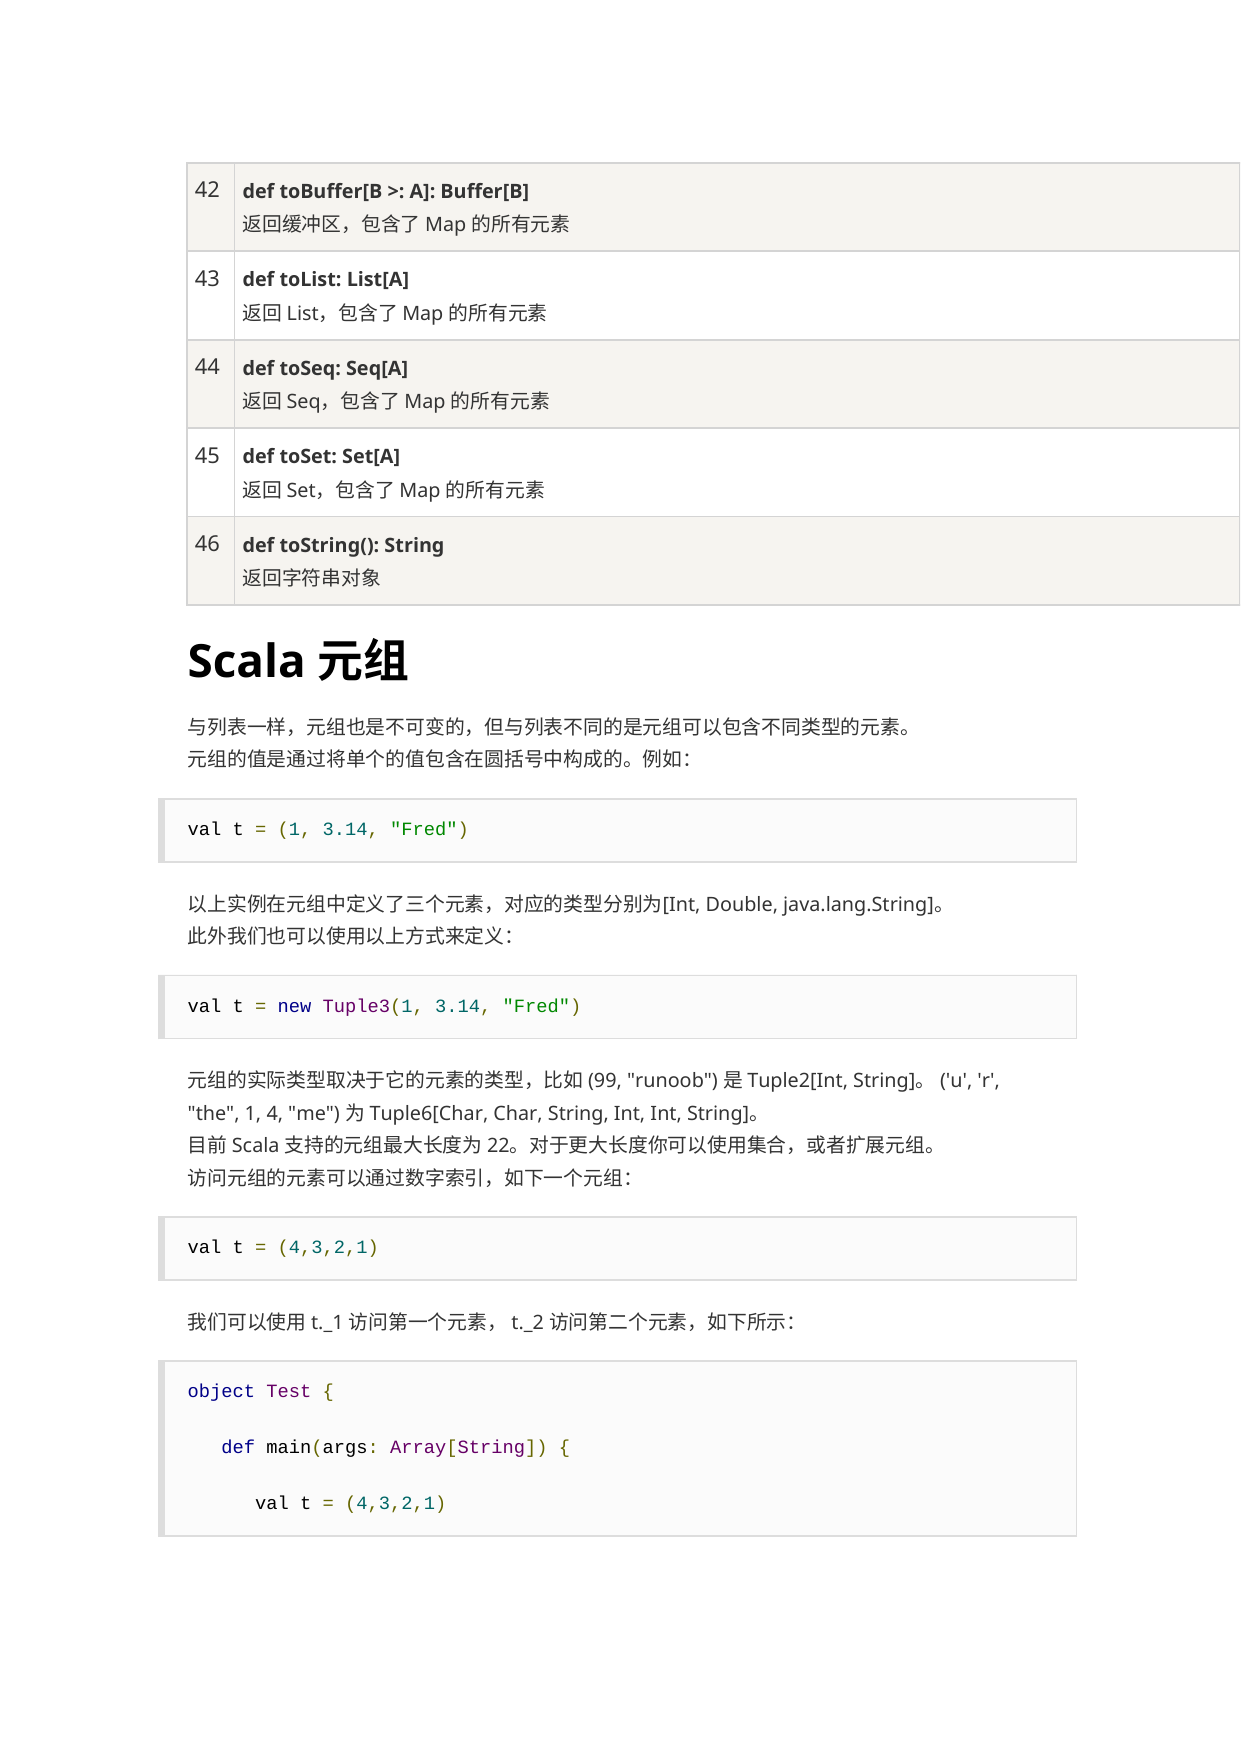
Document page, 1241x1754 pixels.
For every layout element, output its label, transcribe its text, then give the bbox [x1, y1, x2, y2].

table_cell def toString(): String 返回字符串对象 [235, 517, 1239, 604]
text val t = (4,3,2,1) [165, 1472, 1076, 1535]
table_cell 45 [188, 429, 234, 516]
text 元组的实际类型取决于它的元素的类型，比如 (99, "runoob") 是 Tuple2[Int, String]。 ('u', 'r', "the", 1, 4, "me") 为 Tuple6[Char, Char, String, Int, Int, String]。 [187, 1063, 1053, 1128]
text val t = (1, 3.14, "Fred") [165, 800, 1076, 861]
table_cell 44 [188, 341, 234, 427]
text def main(args: Array[String]) { [165, 1416, 1076, 1465]
table_cell 43 [188, 252, 234, 339]
text 目前 Scala 支持的元组最大长度为 22。对于更大长度你可以使用集合，或者扩展元组。 [187, 1128, 1053, 1160]
text val t = new Tuple3(1, 3.14, "Fred") [165, 976, 1076, 1038]
text 此外我们也可以使用以上方式来定义： [187, 919, 1053, 951]
table_cell 46 [188, 517, 234, 604]
subtitle Scala 元组 [187, 609, 1053, 706]
text 访问元组的元素可以通过数字索引，如下一个元组： [187, 1160, 1053, 1193]
text val t = (4,3,2,1) [165, 1218, 1076, 1279]
text object Test { [165, 1362, 1076, 1409]
table_cell 42 [188, 164, 234, 250]
table_cell def toBuffer[B >: A]: Buffer[B] 返回缓冲区，包含了 Map 的所有元素 [235, 164, 1239, 250]
table_cell def toSeq: Seq[A] 返回 Seq，包含了 Map 的所有元素 [235, 341, 1239, 427]
table_cell def toSet: Set[A] 返回 Set，包含了 Map 的所有元素 [235, 429, 1239, 516]
text 以上实例在元组中定义了三个元素，对应的类型分别为[Int, Double, java.lang.String]。 [187, 886, 1053, 919]
table_cell def toList: List[A] 返回 List，包含了 Map 的所有元素 [235, 252, 1239, 339]
text 我们可以使用 t._1 访问第一个元素， t._2 访问第二个元素，如下所示： [187, 1304, 1053, 1337]
text 与列表一样，元组也是不可变的，但与列表不同的是元组可以包含不同类型的元素。 [187, 709, 1053, 742]
text 元组的值是通过将单个的值包含在圆括号中构成的。例如： [187, 742, 1053, 774]
